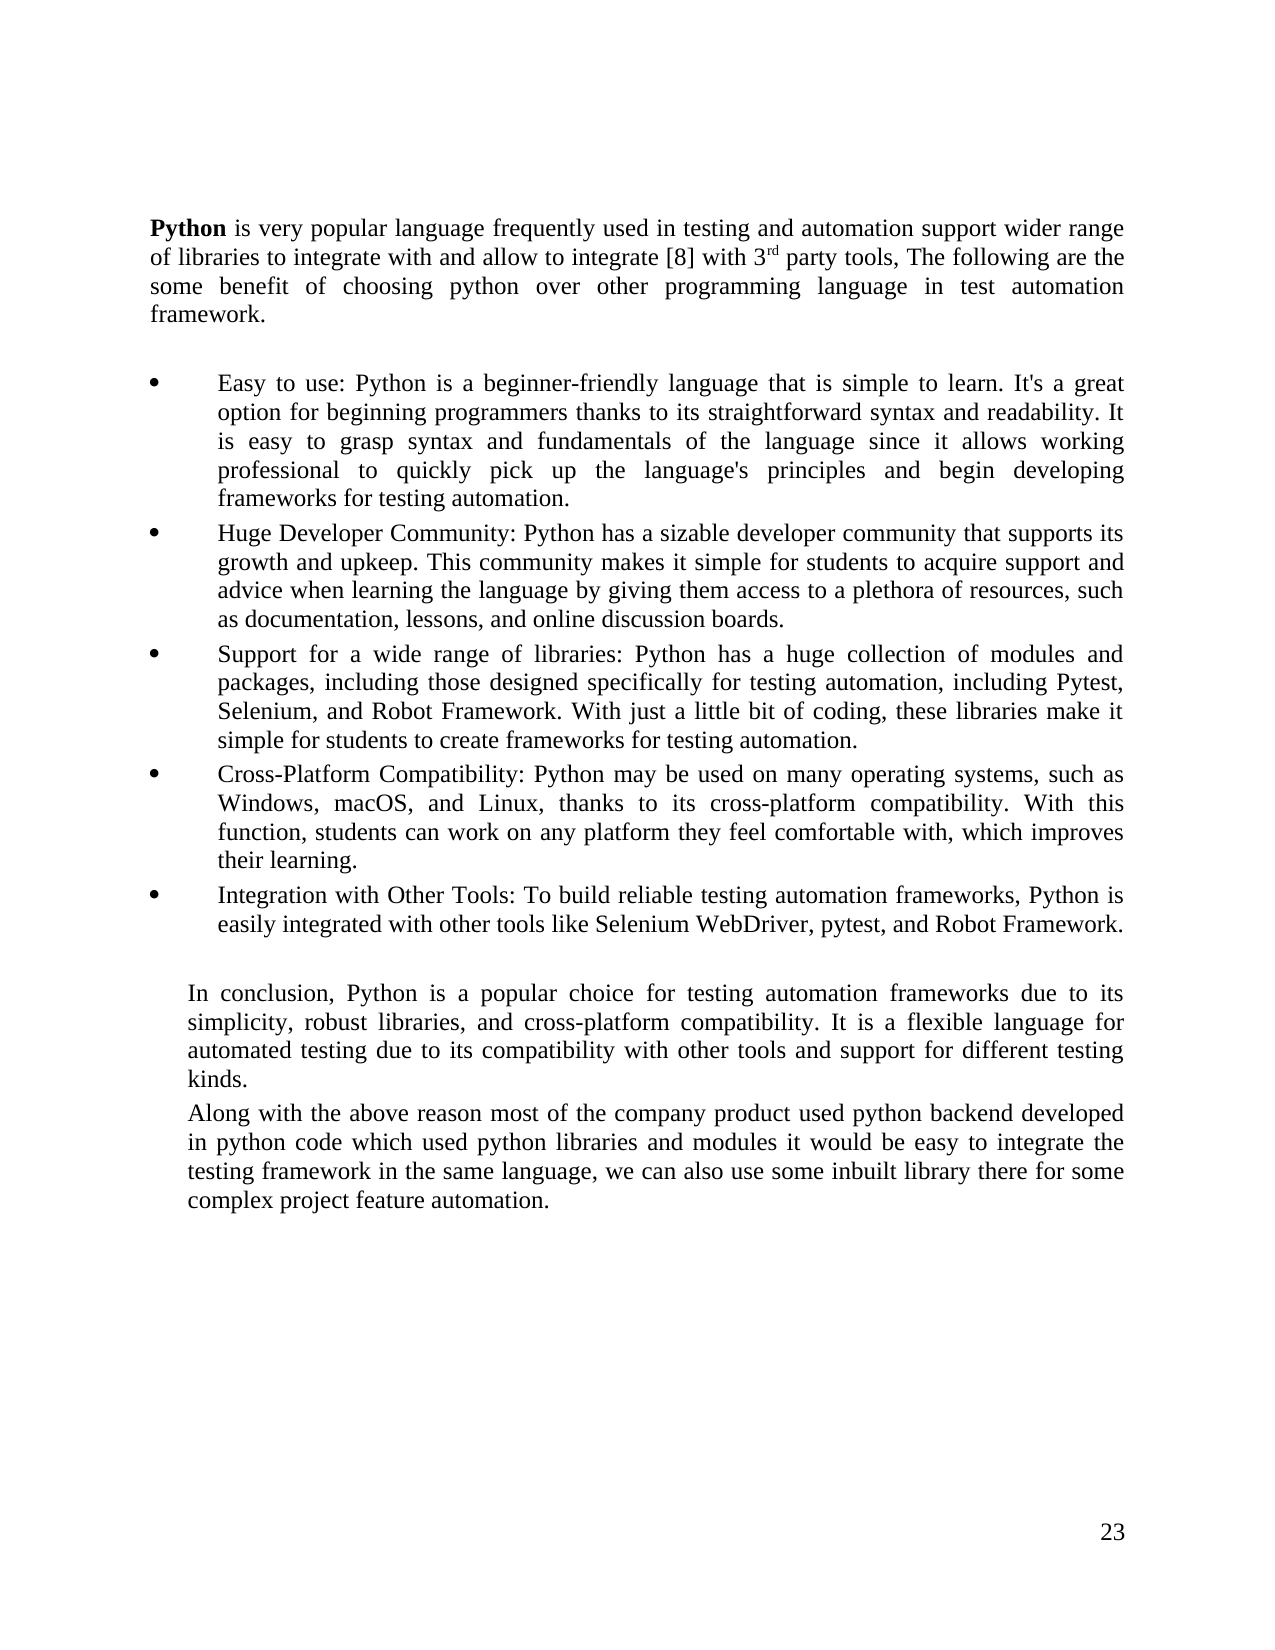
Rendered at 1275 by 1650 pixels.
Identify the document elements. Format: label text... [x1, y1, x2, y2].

subtitle Cross-Platform Compatibility: Python may be used on many operating systems, such as Windows, macOS, and Linux, thanks to its cross-platform compatibility. With this function, students can work on any platform they feel comfortable with, which improves their learning. [150, 759, 1125, 874]
subtitle Python is very popular language frequently used in testing and automation support wider range of libraries to integrate with and allow to integrate [8] with 3rd party tools, The following are the some benefit of choosing python over other programming language in test automation framework. [150, 213, 1125, 328]
subtitle Along with the above reason most of the company product used python backend developed in python code which used python libraries and modules it would be easy to integrate the testing framework in the same language, we can also use some inbuilt library there for some complex project feature automation. [187, 1098, 1125, 1213]
subtitle In conclusion, Python is a popular choice for testing automation frameworks due to its simplicity, robust libraries, and cross-platform compatibility. It is a flexible language for automated testing due to its compatibility with other tools and support for different testing kinds. [187, 978, 1125, 1093]
subtitle Huge Developer Community: Python has a sizable developer community that supports its growth and upkeep. This community makes it simple for students to acquire support and advice when learning the language by giving them access to a plethora of resources, such as documentation, lessons, and online discussion boards. [150, 518, 1125, 633]
subtitle Integration with Other Tools: To build reliable testing automation frameworks, Python is easily integrated with other tools like Selenium WebDriver, pytest, and Robot Framework. [150, 880, 1125, 938]
subtitle Easy to use: Python is a beginner-friendly language that is simple to learn. It's a great option for beginning programmers thanks to its straightforward syntax and readability. It is easy to grasp syntax and fundamentals of the language since it allows working professional to quickly pick up the language's principles and begin developing frameworks for testing automation. [150, 368, 1125, 512]
subtitle Support for a wide range of libraries: Python has a huge collection of modules and packages, including those designed specifically for testing automation, including Pytest, Selenium, and Robot Framework. With just a little bit of coding, these libraries make it simple for students to create frameworks for testing automation. [150, 639, 1125, 754]
